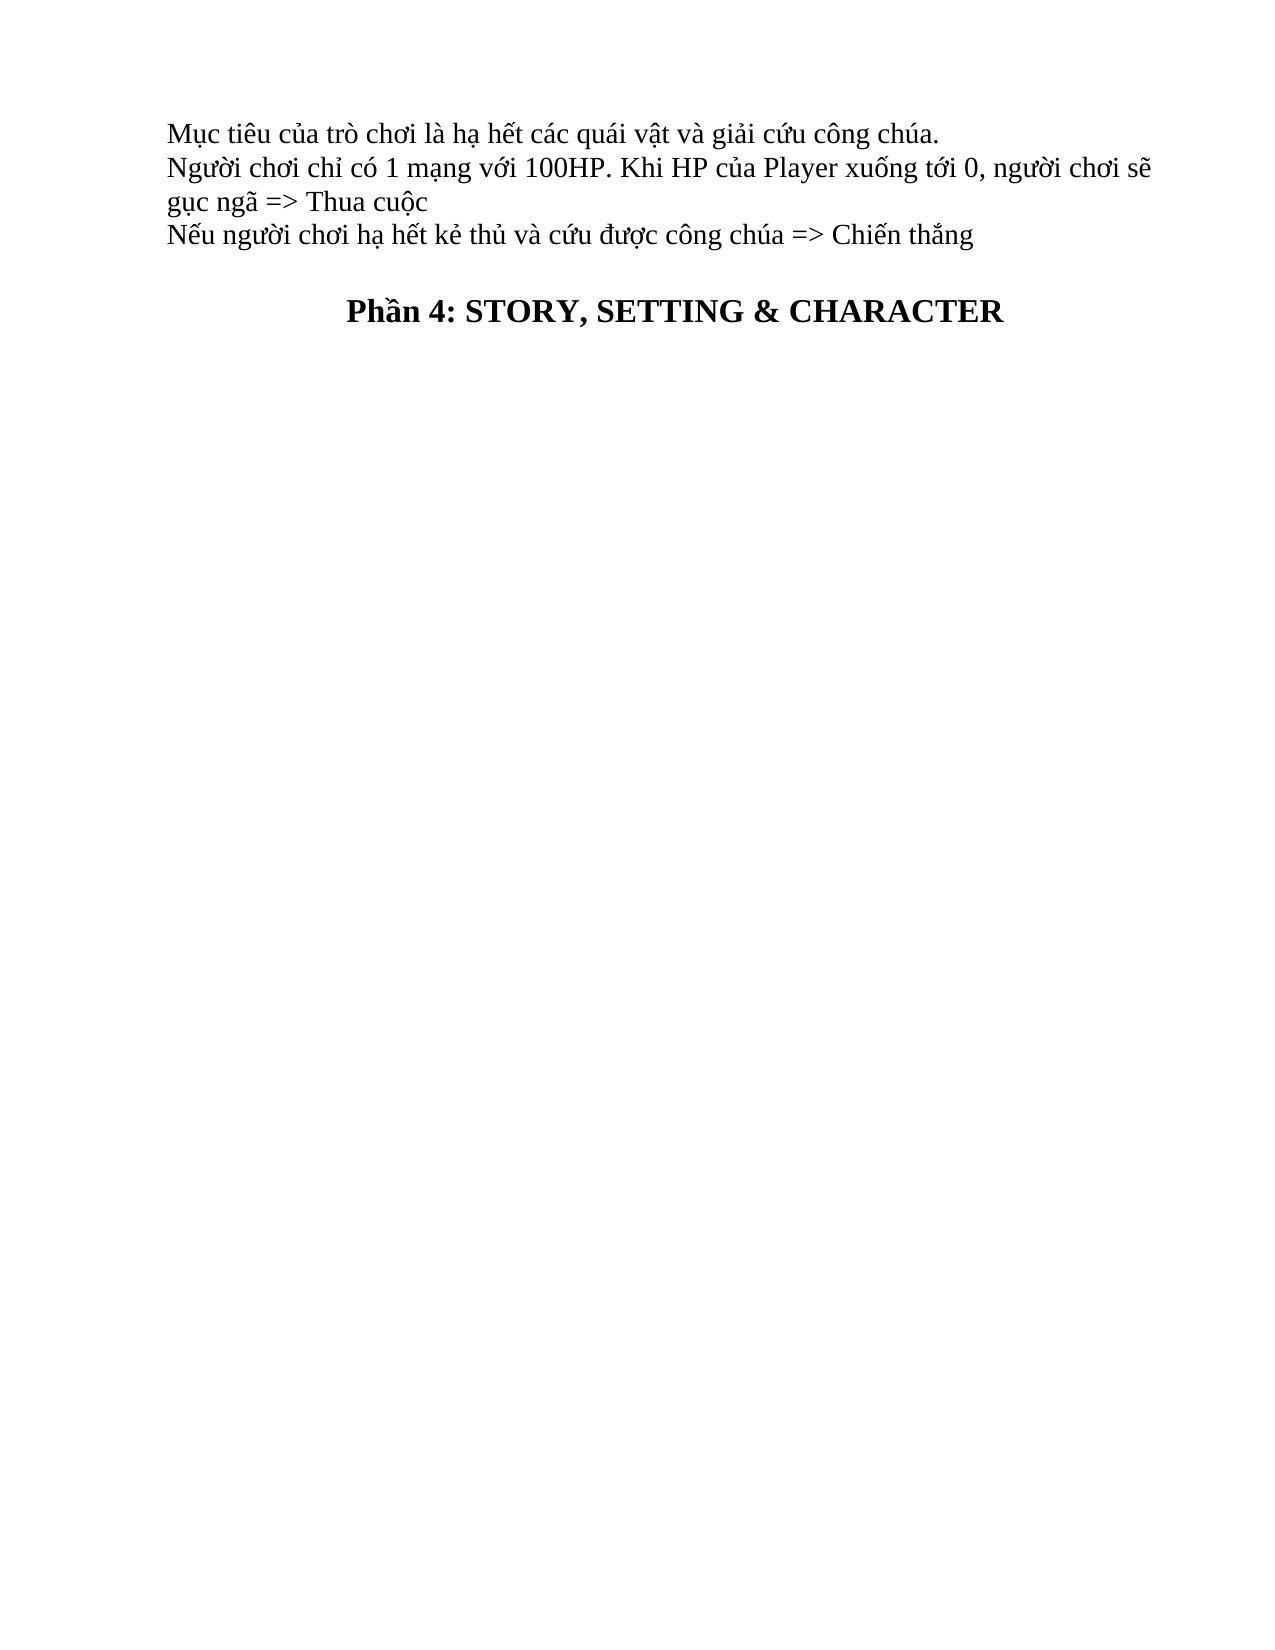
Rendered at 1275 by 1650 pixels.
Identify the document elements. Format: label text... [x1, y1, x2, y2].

text Nếu người chơi hạ hết kẻ thủ và cứu được công chúa => Chiến thắng [167, 217, 1183, 251]
text Người chơi chỉ có 1 mạng với 100HP. Khi HP của Player xuống tới 0, người chơi sẽ gục ngã => Thua cuộc [167, 150, 1183, 217]
text Mục tiêu của trò chơi là hạ hết các quái vật và giải cứu công chúa. [167, 117, 1183, 150]
text Phần 4: STORY, SETTING & CHARACTER [167, 292, 1183, 330]
